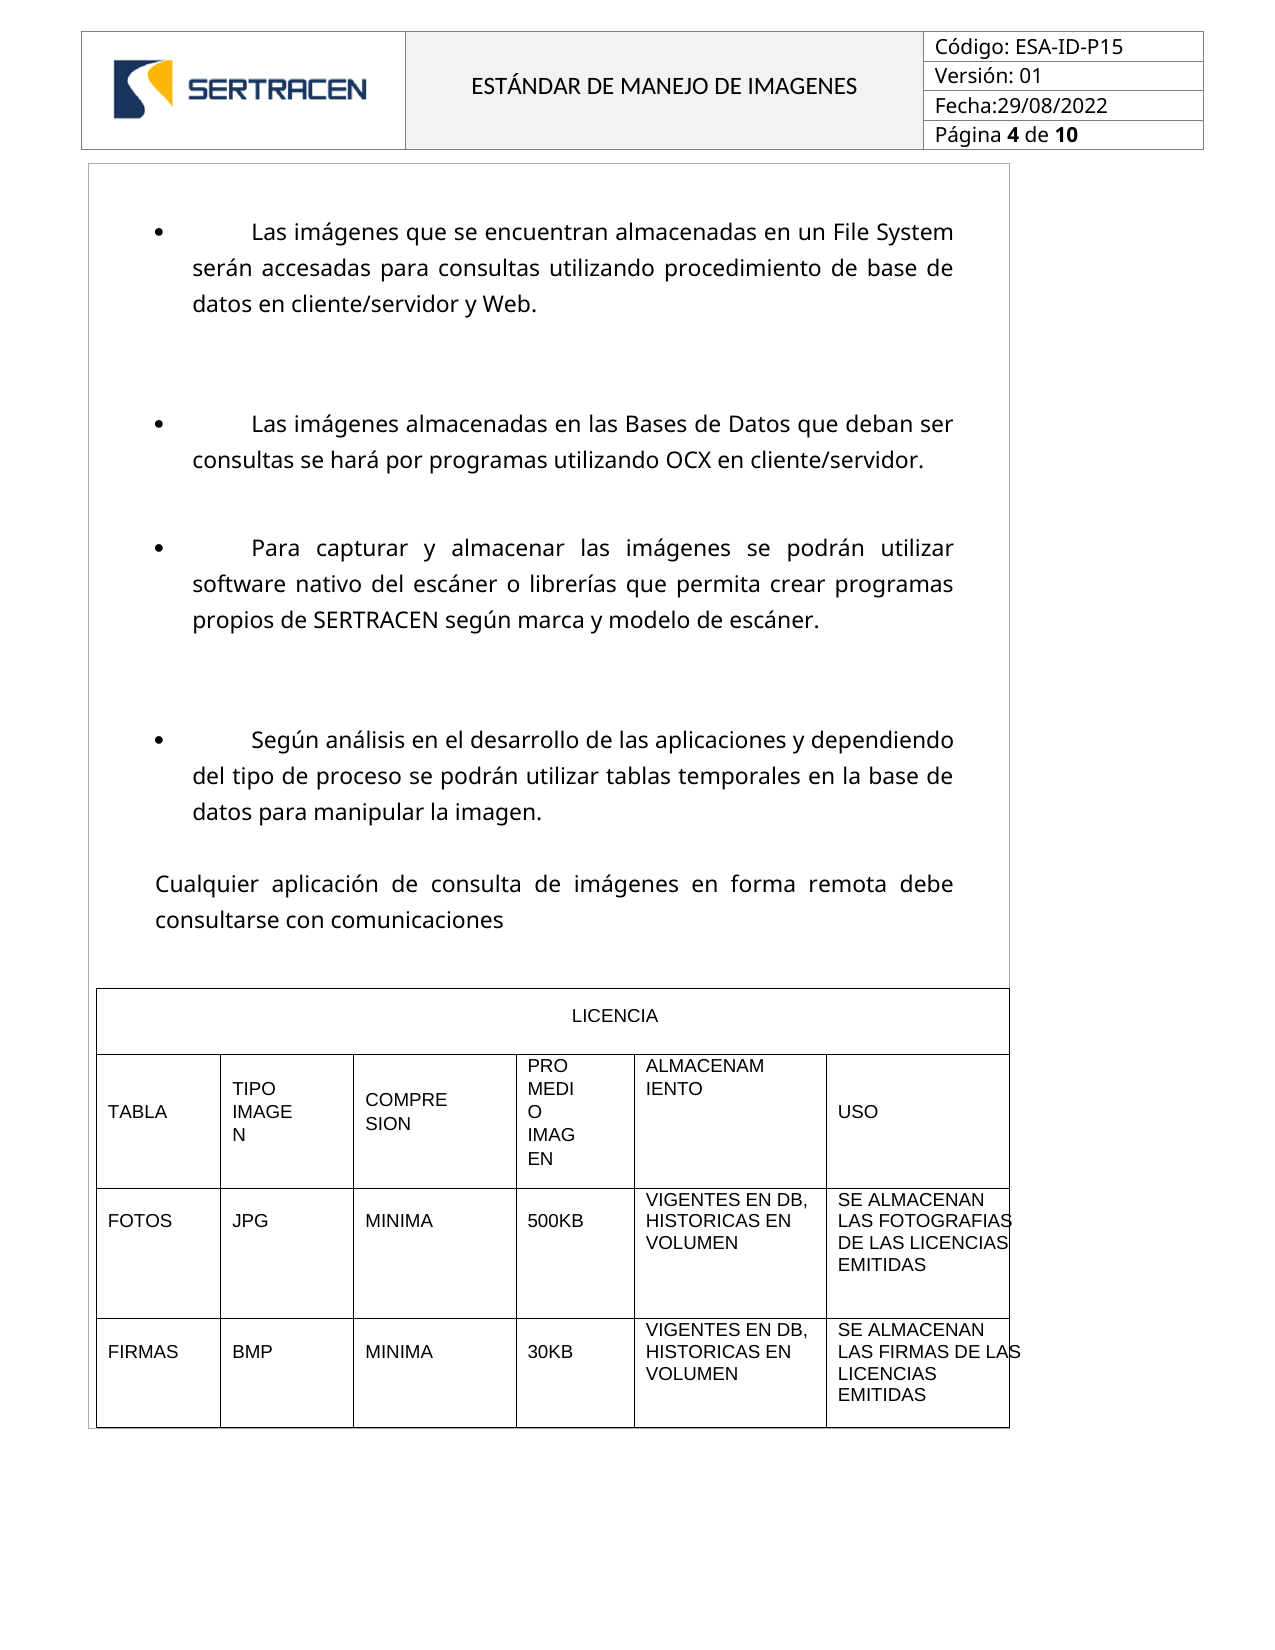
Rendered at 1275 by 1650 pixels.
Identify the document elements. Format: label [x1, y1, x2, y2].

picture [111, 58, 369, 122]
table_cell [89, 164, 1009, 1428]
